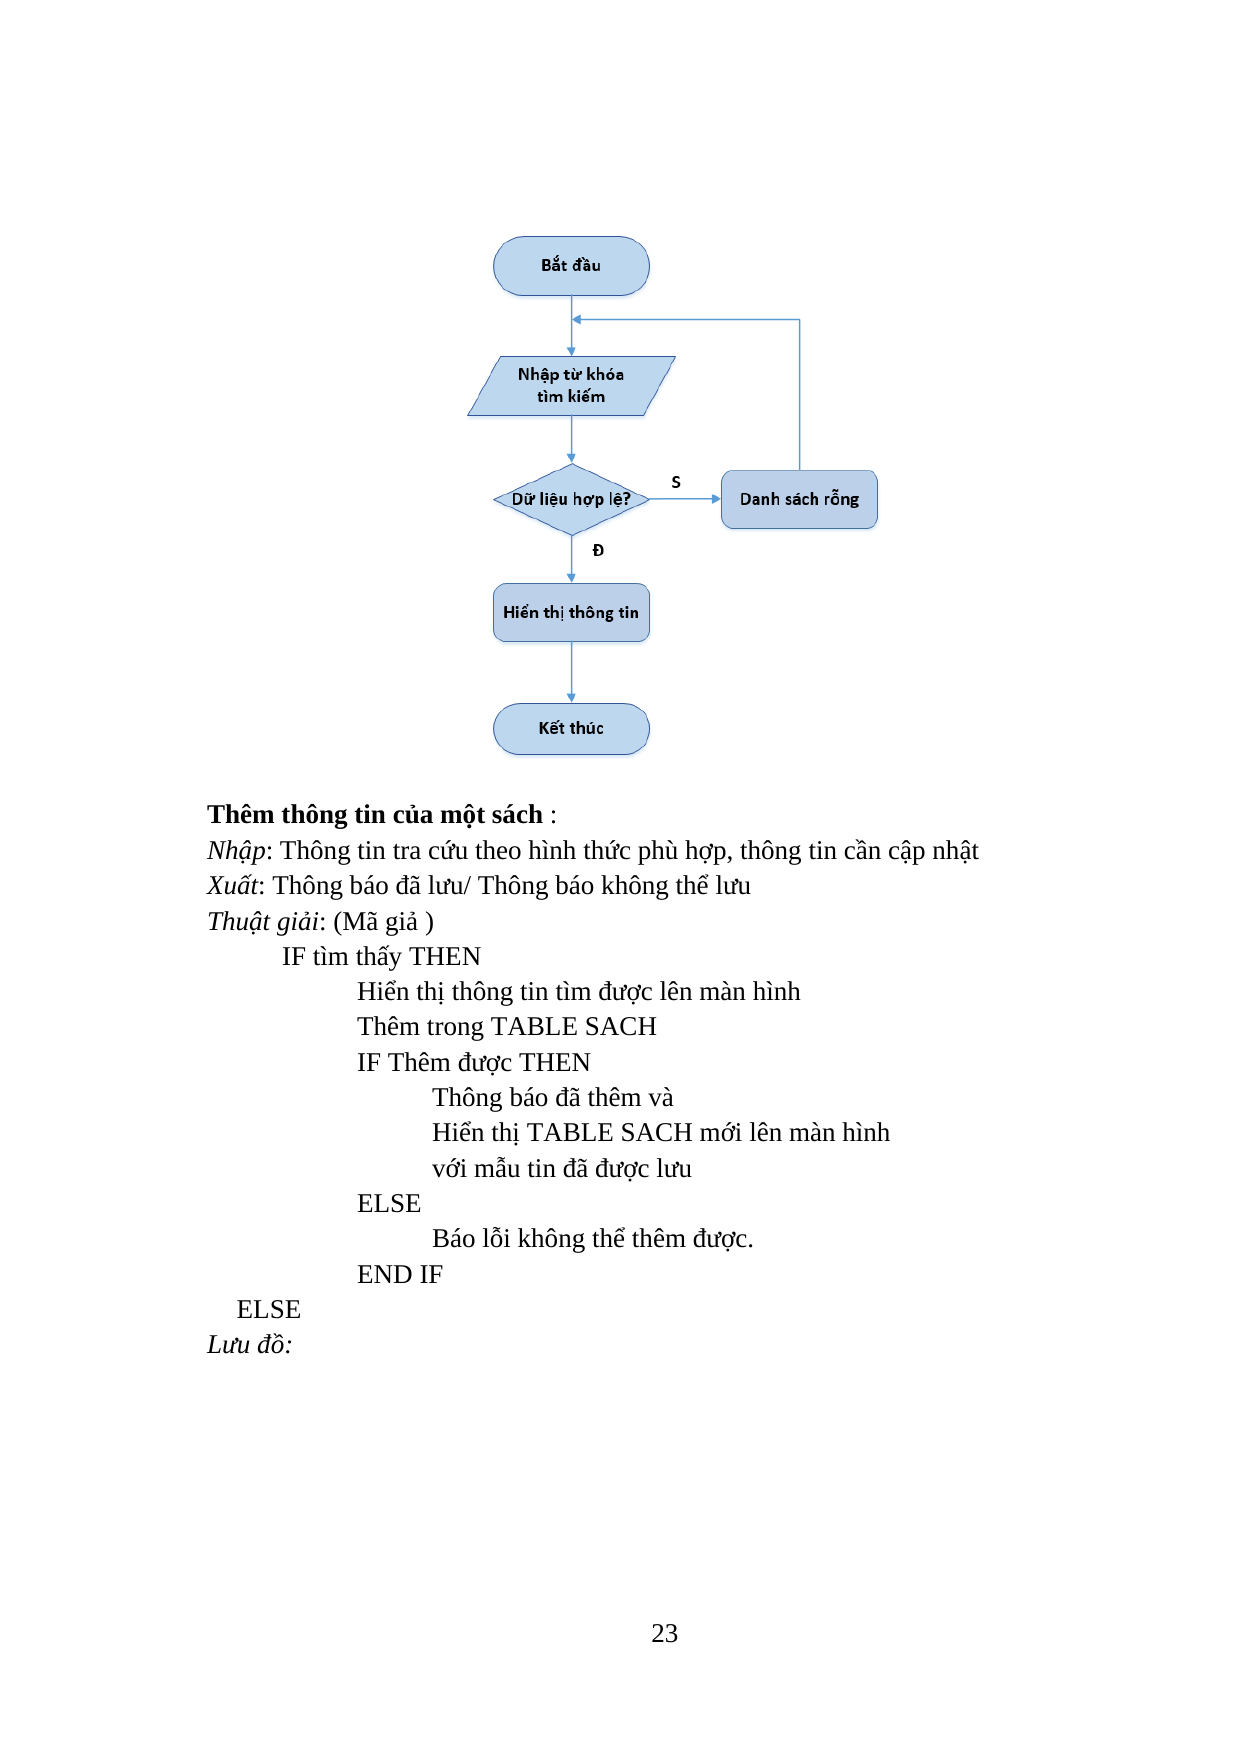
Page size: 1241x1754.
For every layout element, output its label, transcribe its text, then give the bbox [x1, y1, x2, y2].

text Thuật giải: (Mã giả ) [207, 904, 1122, 936]
text IF Thêm được THEN [282, 1046, 1122, 1077]
text ELSE [282, 1187, 1122, 1218]
text END IF [282, 1258, 1122, 1289]
text ELSE [207, 1293, 1122, 1324]
text Thêm trong TABLE SACH [282, 1011, 1122, 1042]
text Báo lỗi không thể thêm được. [357, 1222, 1122, 1253]
text Hiển thị TABLE SACH mới lên màn hình [358, 1116, 1016, 1148]
text Nhập: Thông tin tra cứu theo hình thức phù hợp, thông tin cần cập nhật [207, 834, 1122, 865]
text IF tìm thấy THEN [207, 940, 1122, 971]
text Hiển thị thông tin tìm được lên màn hình [282, 975, 1122, 1006]
picture [419, 206, 910, 795]
text với mẫu tin đã được lưu [358, 1152, 1016, 1183]
text Xuất: Thông báo đã lưu/ Thông báo không thể lưu [207, 869, 1122, 900]
text Thêm thông tin của một sách : [207, 799, 1124, 830]
text Thông báo đã thêm và [357, 1081, 1122, 1112]
text Lưu đồ: [207, 1328, 1122, 1359]
